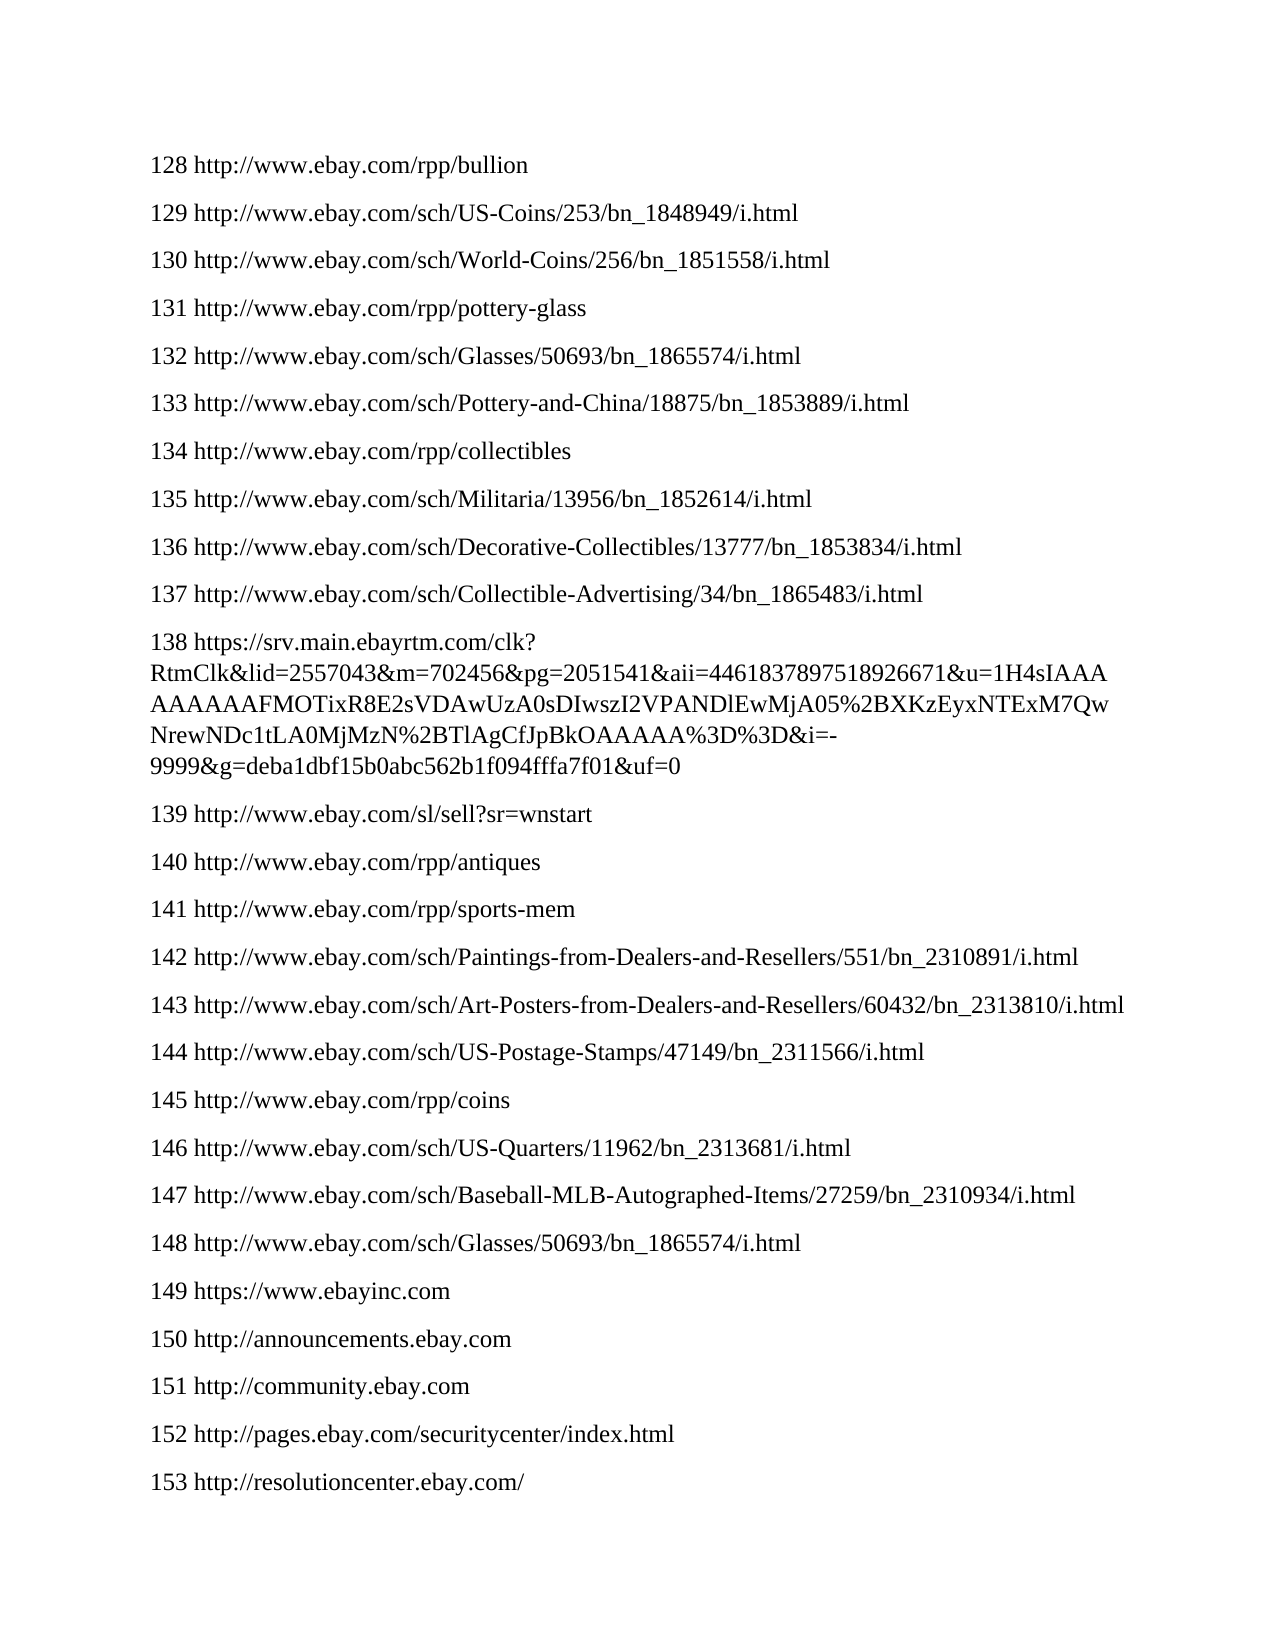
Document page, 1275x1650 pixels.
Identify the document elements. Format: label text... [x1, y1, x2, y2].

text 142 http://www.ebay.com/sch/Paintings-from-Dealers-and-Resellers/551/bn_2310891/i.html [150, 942, 1125, 971]
text 147 http://www.ebay.com/sch/Baseball-MLB-Autographed-Items/27259/bn_2310934/i.html [150, 1181, 1125, 1209]
text 130 http://www.ebay.com/sch/World-Coins/256/bn_1851558/i.html [150, 245, 1125, 274]
text 129 http://www.ebay.com/sch/US-Coins/253/bn_1848949/i.html [150, 198, 1125, 226]
text 135 http://www.ebay.com/sch/Militaria/13956/bn_1852614/i.html [150, 484, 1125, 513]
text 148 http://www.ebay.com/sch/Glasses/50693/bn_1865574/i.html [150, 1228, 1125, 1257]
text 128 http://www.ebay.com/rpp/bullion [150, 150, 1125, 179]
text 134 http://www.ebay.com/rpp/collectibles [150, 436, 1125, 465]
text 150 http://announcements.ebay.com [150, 1324, 1125, 1352]
text 151 http://community.ebay.com [150, 1371, 1125, 1400]
text 136 http://www.ebay.com/sch/Decorative-Collectibles/13777/bn_1853834/i.html [150, 532, 1125, 560]
text 143 http://www.ebay.com/sch/Art-Posters-from-Dealers-and-Resellers/60432/bn_2313810/i.html [150, 990, 1125, 1018]
text 133 http://www.ebay.com/sch/Pottery-and-China/18875/bn_1853889/i.html [150, 388, 1125, 417]
text 132 http://www.ebay.com/sch/Glasses/50693/bn_1865574/i.html [150, 341, 1125, 369]
text 131 http://www.ebay.com/rpp/pottery-glass [150, 293, 1125, 322]
text 141 http://www.ebay.com/rpp/sports-mem [150, 894, 1125, 923]
text 152 http://pages.ebay.com/securitycenter/index.html [150, 1419, 1125, 1448]
text 140 http://www.ebay.com/rpp/antiques [150, 847, 1125, 875]
text 138 https://srv.main.ebayrtm.com/clk?RtmClk&lid=2557043&m=702456&pg=2051541&aii=4461837897518926671&u=1H4sIAAAAAAAAAFMOTixR8E2sVDAwUzA0sDIwszI2VPANDlEwMjA05%2BXKzEyxNTExM7QwNrewNDc1tLA0MjMzN%2BTlAgCfJpBkOAAAAA%3D%3D&i=-9999&g=deba1dbf15b0abc562b1f094fffa7f01&uf=0 [150, 627, 1125, 780]
text 149 https://www.ebayinc.com [150, 1276, 1125, 1305]
text 153 http://resolutioncenter.ebay.com/ [150, 1467, 1125, 1496]
text 144 http://www.ebay.com/sch/US-Postage-Stamps/47149/bn_2311566/i.html [150, 1037, 1125, 1066]
text 139 http://www.ebay.com/sl/sell?sr=wnstart [150, 799, 1125, 828]
text 145 http://www.ebay.com/rpp/coins [150, 1085, 1125, 1114]
text 137 http://www.ebay.com/sch/Collectible-Advertising/34/bn_1865483/i.html [150, 579, 1125, 608]
text 146 http://www.ebay.com/sch/US-Quarters/11962/bn_2313681/i.html [150, 1133, 1125, 1162]
